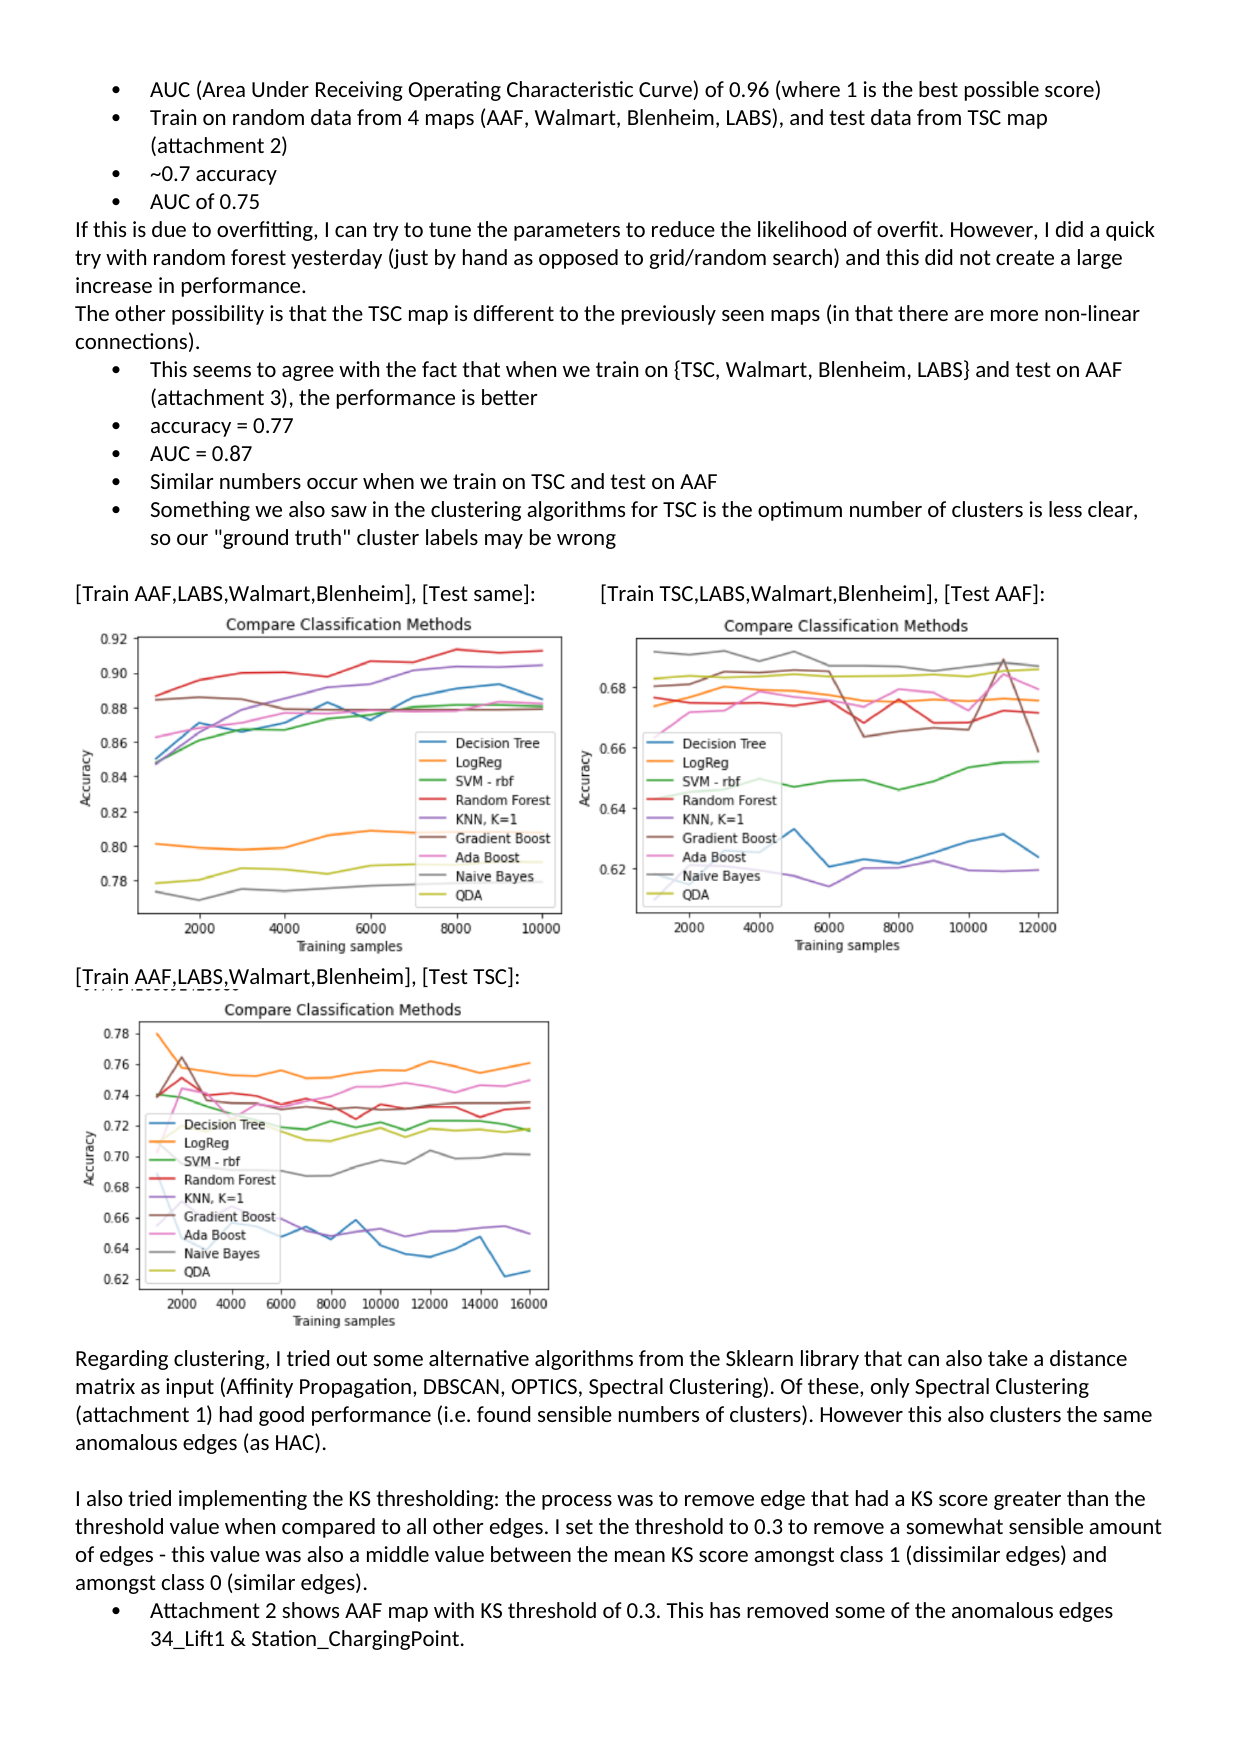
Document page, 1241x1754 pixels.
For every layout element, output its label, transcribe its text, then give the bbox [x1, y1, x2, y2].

list AUC of 0.75 [112, 187, 1165, 215]
text If this is due to overfitting, I can try to tune the parameters to reduce the likelihood of overfit. However, I did a quick try with random forest yesterday (just by hand as opposed to grid/random search) and this did not create a large increase in performance. The other possibility is that the TSC map is different to the previously seen maps (in that there are more non-linear connections). [75, 215, 1165, 355]
list accuracy = 0.77 [112, 411, 1165, 439]
list ~0.7 accuracy [112, 159, 1165, 187]
list AUC = 0.87 [112, 439, 1165, 467]
list AUC (Area Under Receiving Operating Characteristic Curve) of 0.96 (where 1 is the best possible score) [112, 75, 1165, 103]
picture [75, 607, 1069, 962]
text [Train AAF,LABS,Walmart,Blenheim], [Test TSC]: [75, 962, 1165, 990]
list Similar numbers occur when we train on TSC and test on AAF [112, 467, 1165, 495]
list Something we also saw in the clustering algorithms for TSC is the optimum number of clusters is less clear, so our "ground truth" cluster labels may be wrong [112, 495, 1165, 551]
list Attachment 2 shows AAF map with KS threshold of 0.3. This has removed some of the anomalous edges 34_Lift1 & Station_ChargingPoint. [112, 1596, 1165, 1652]
list This seems to agree with the fact that when we train on {TSC, Walmart, Blenheim, LABS} and test on AAF (attachment 3), the performance is better [112, 355, 1165, 411]
text Regarding clustering, I tried out some alternative algorithms from the Sklearn library that can also take a distance matrix as input (Affinity Propagation, DBSCAN, OPTICS, Spectral Clustering). Of these, only Spectral Clustering (attachment 1) had good performance (i.e. found sensible numbers of clusters). However this also clusters the same anomalous edges (as HAC). [75, 1344, 1165, 1456]
picture [75, 989, 560, 1345]
text I also tried implementing the KS thresholding: the process was to remove edge that had a KS score greater than the threshold value when compared to all other edges. I set the threshold to 0.3 to remove a somewhat sensible amount of edges - this value was also a middle value between the mean KS score amongst class 1 (dissimilar edges) and amongst class 0 (similar edges). [75, 1484, 1165, 1596]
list Train on random data from 4 maps (AAF, Walmart, Blenheim, LABS), and test data from TSC map (attachment 2) [112, 103, 1165, 159]
text [Train AAF,LABS,Walmart,Blenheim], [Test same]: [Train TSC,LABS,Walmart,Blenheim], [Test AAF]: [75, 579, 1165, 607]
